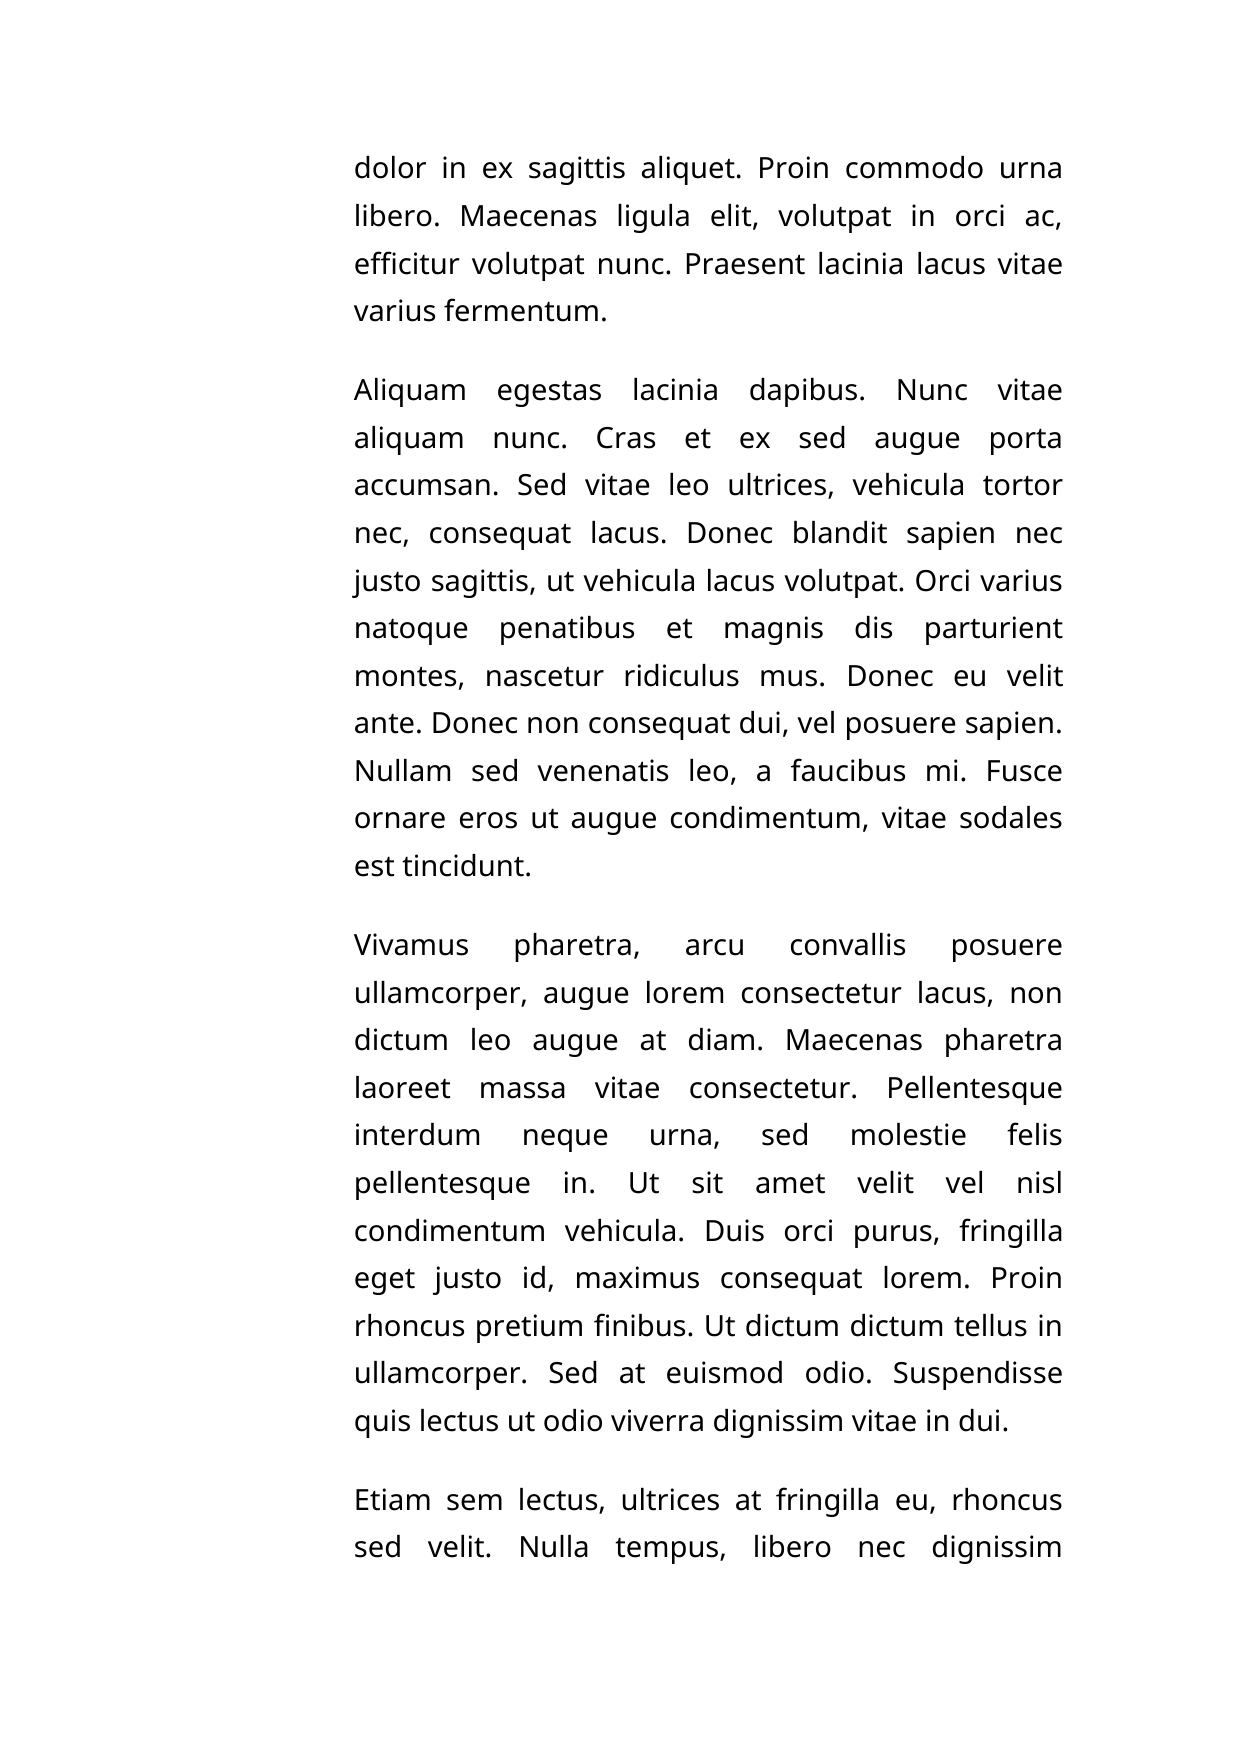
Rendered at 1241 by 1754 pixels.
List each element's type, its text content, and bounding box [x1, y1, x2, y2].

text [354, 148, 1064, 330]
text Aliquam egestas lacinia dapibus. Nunc vitae aliquam nunc. Cras et ex sed augue porta accumsan. Sed vitae leo ultrices, vehicula tortor nec, consequat lacus. Donec blandit sapien nec justo sagittis, ut vehicula lacus volutpat. Orci varius natoque penatibus et magnis dis parturient montes, nascetur ridiculus mus. Donec eu velit ante. Donec non consequat dui, vel posuere sapien. Nullam sed venenatis leo, a faucibus mi. Fusce ornare eros ut augue condimentum, vitae sodales est tincidunt. [354, 369, 1064, 885]
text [354, 1479, 1064, 1566]
text Vivamus pharetra, arcu convallis posuere ullamcorper, augue lorem consectetur lacus, non dictum leo augue at diam. Maecenas pharetra laoreet massa vitae consectetur. Pellentesque interdum neque urna, sed molestie felis pellentesque in. Ut sit amet velit vel nisl condimentum vehicula. Duis orci purus, fringilla eget justo id, maximus consequat lorem. Proin rhoncus pretium finibus. Ut dictum dictum tellus in ullamcorper. Sed at euismod odio. Suspendisse quis lectus ut odio viverra dignissim vitae in dui. [354, 924, 1064, 1440]
